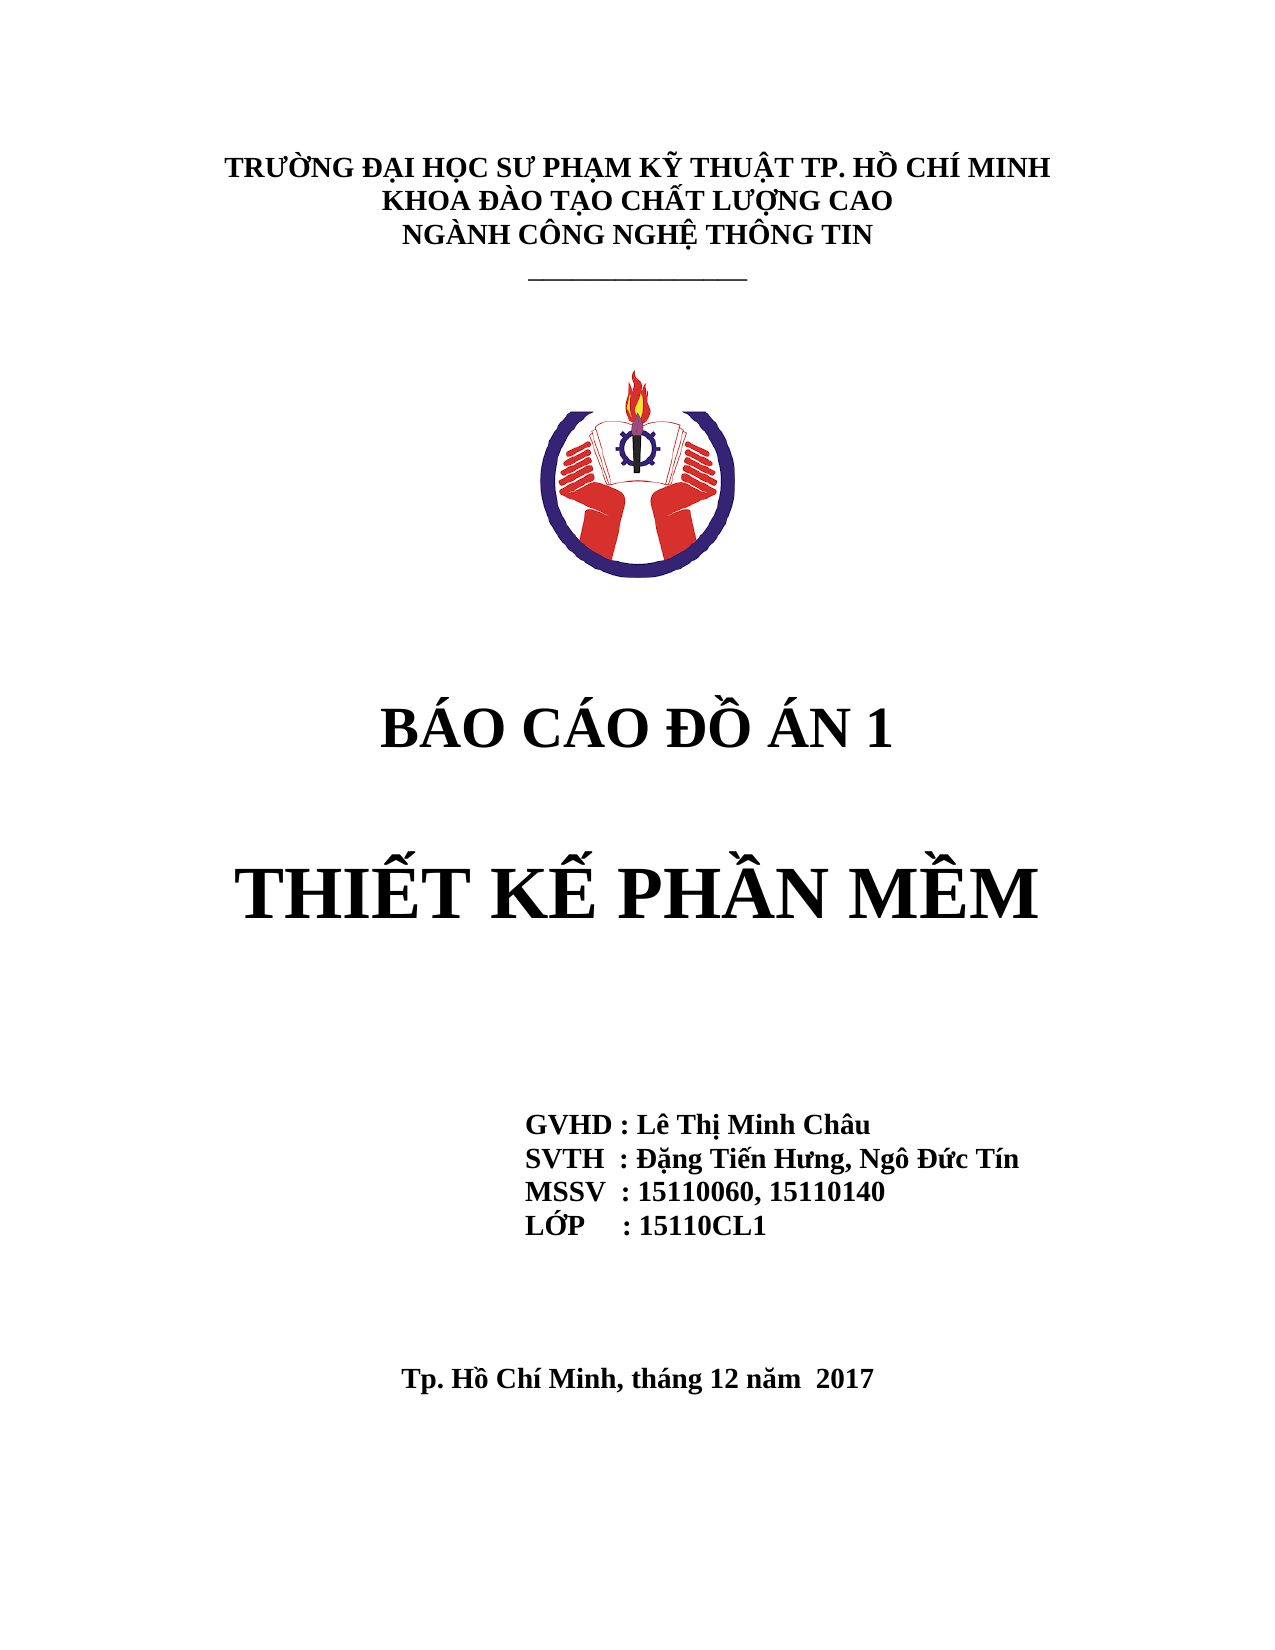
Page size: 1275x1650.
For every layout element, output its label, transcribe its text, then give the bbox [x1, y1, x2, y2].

text NGÀNH CÔNG NGHỆ THÔNG TIN [150, 217, 1125, 251]
text GVHD : Lê Thị Minh Châu [450, 1107, 1125, 1141]
picture [540, 370, 735, 578]
text _______________ [150, 251, 1125, 284]
text BÁO CÁO ĐỒ ÁN 1 [150, 693, 1125, 760]
text TRƯỜNG ĐẠI HỌC SƯ PHẠM KỸ THUẬT TP. HỒ CHÍ MINH [150, 150, 1125, 183]
text LỚP : 15110CL1 [150, 1208, 1125, 1242]
text KHOA ĐÀO TẠO CHẤT LƯỢNG CAO [150, 183, 1125, 217]
text Tp. Hồ Chí Minh, tháng 12 năm 2017 [150, 1361, 1125, 1395]
text SVTH : Đặng Tiến Hưng, Ngô Đức Tín [450, 1141, 1125, 1174]
text MSSV : 15110060, 15110140 [450, 1174, 1125, 1208]
text THIẾT KẾ PHẦN MỀM [150, 849, 1125, 935]
